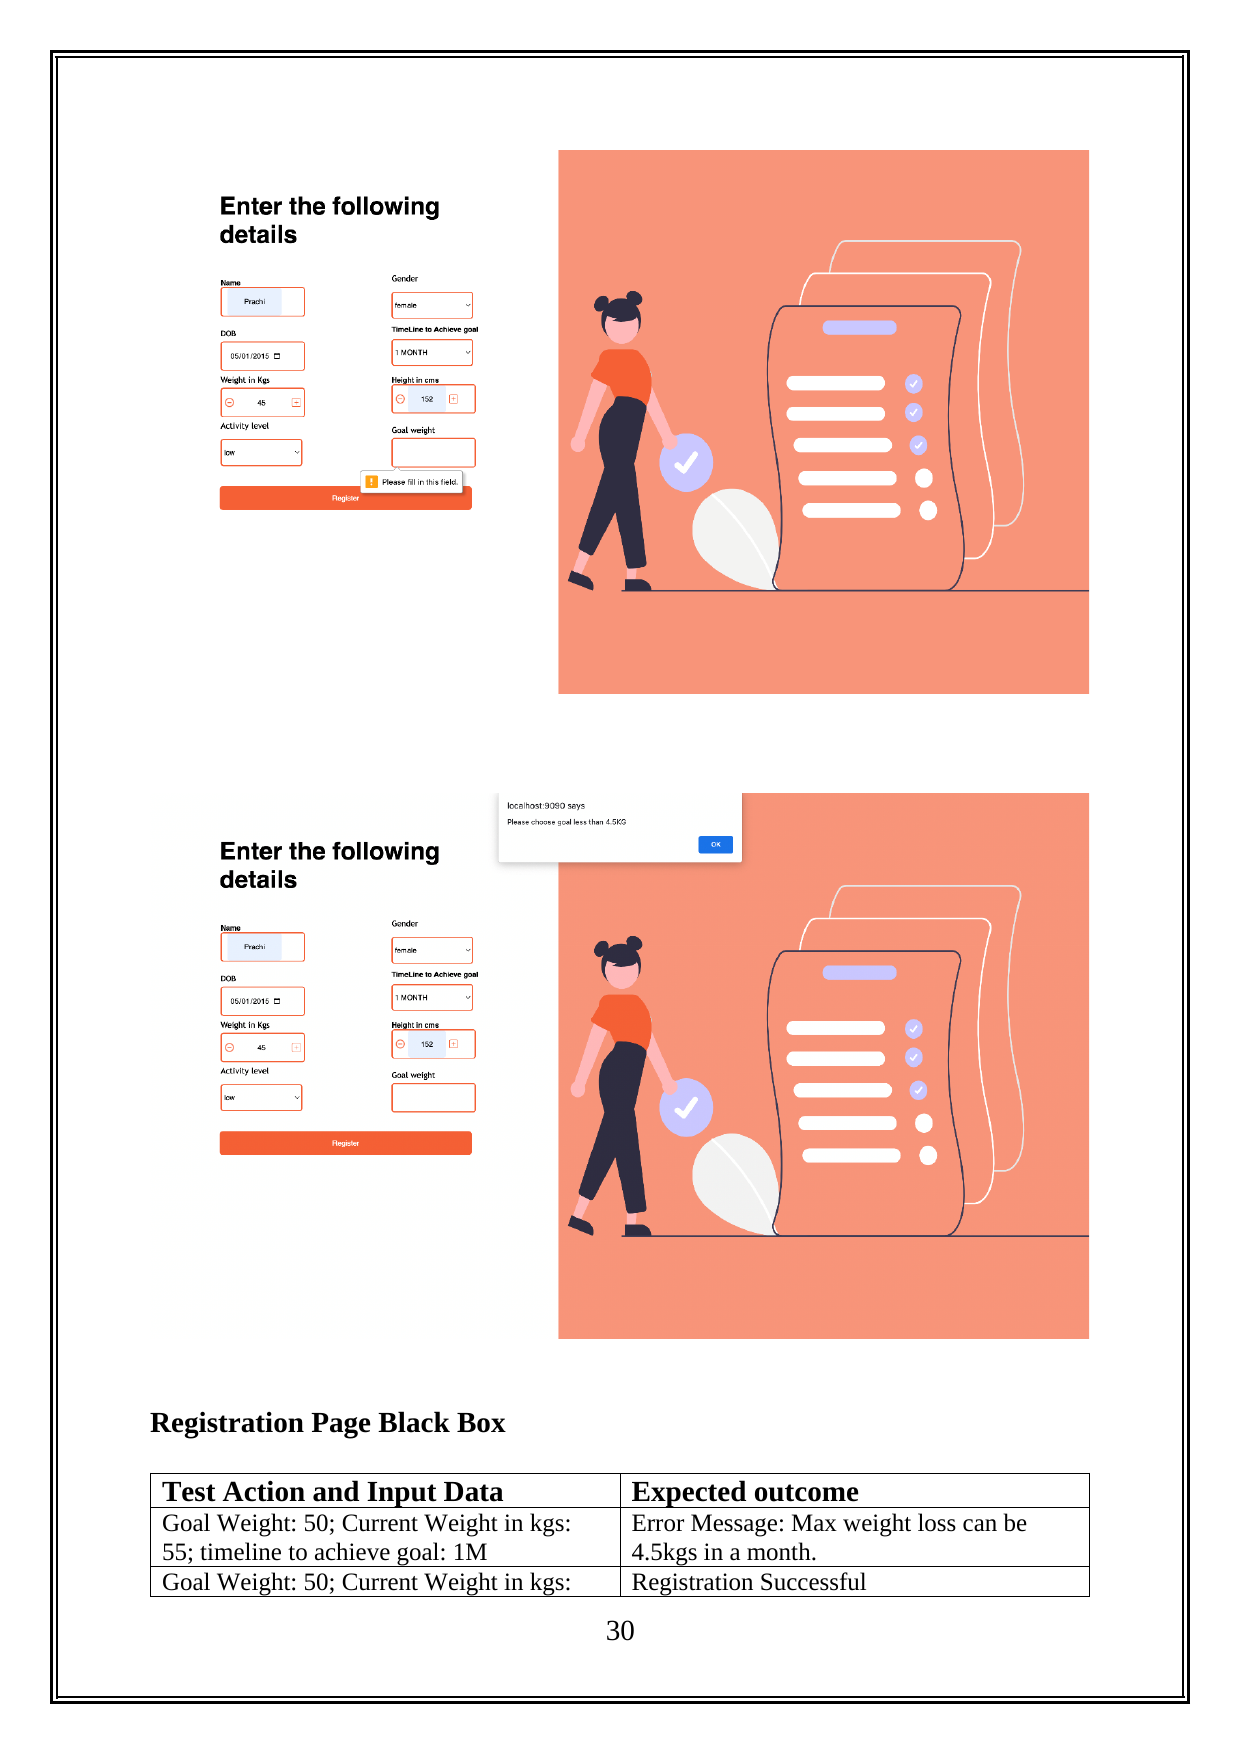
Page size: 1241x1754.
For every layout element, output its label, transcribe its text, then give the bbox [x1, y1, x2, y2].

table_header Test Action and Input Data [151, 1474, 620, 1507]
picture [150, 793, 1090, 1339]
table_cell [151, 1567, 620, 1596]
table_cell Goal Weight: 50; Current Weight in kgs: 55; timeline to achieve goal: 1M [151, 1508, 620, 1566]
picture [150, 150, 1090, 694]
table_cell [621, 1567, 1089, 1596]
text Registration Page Black Box [150, 1406, 1090, 1439]
table_cell Error Message: Max weight loss can be 4.5kgs in a month. [621, 1508, 1089, 1566]
table_header Expected outcome [621, 1474, 1089, 1507]
